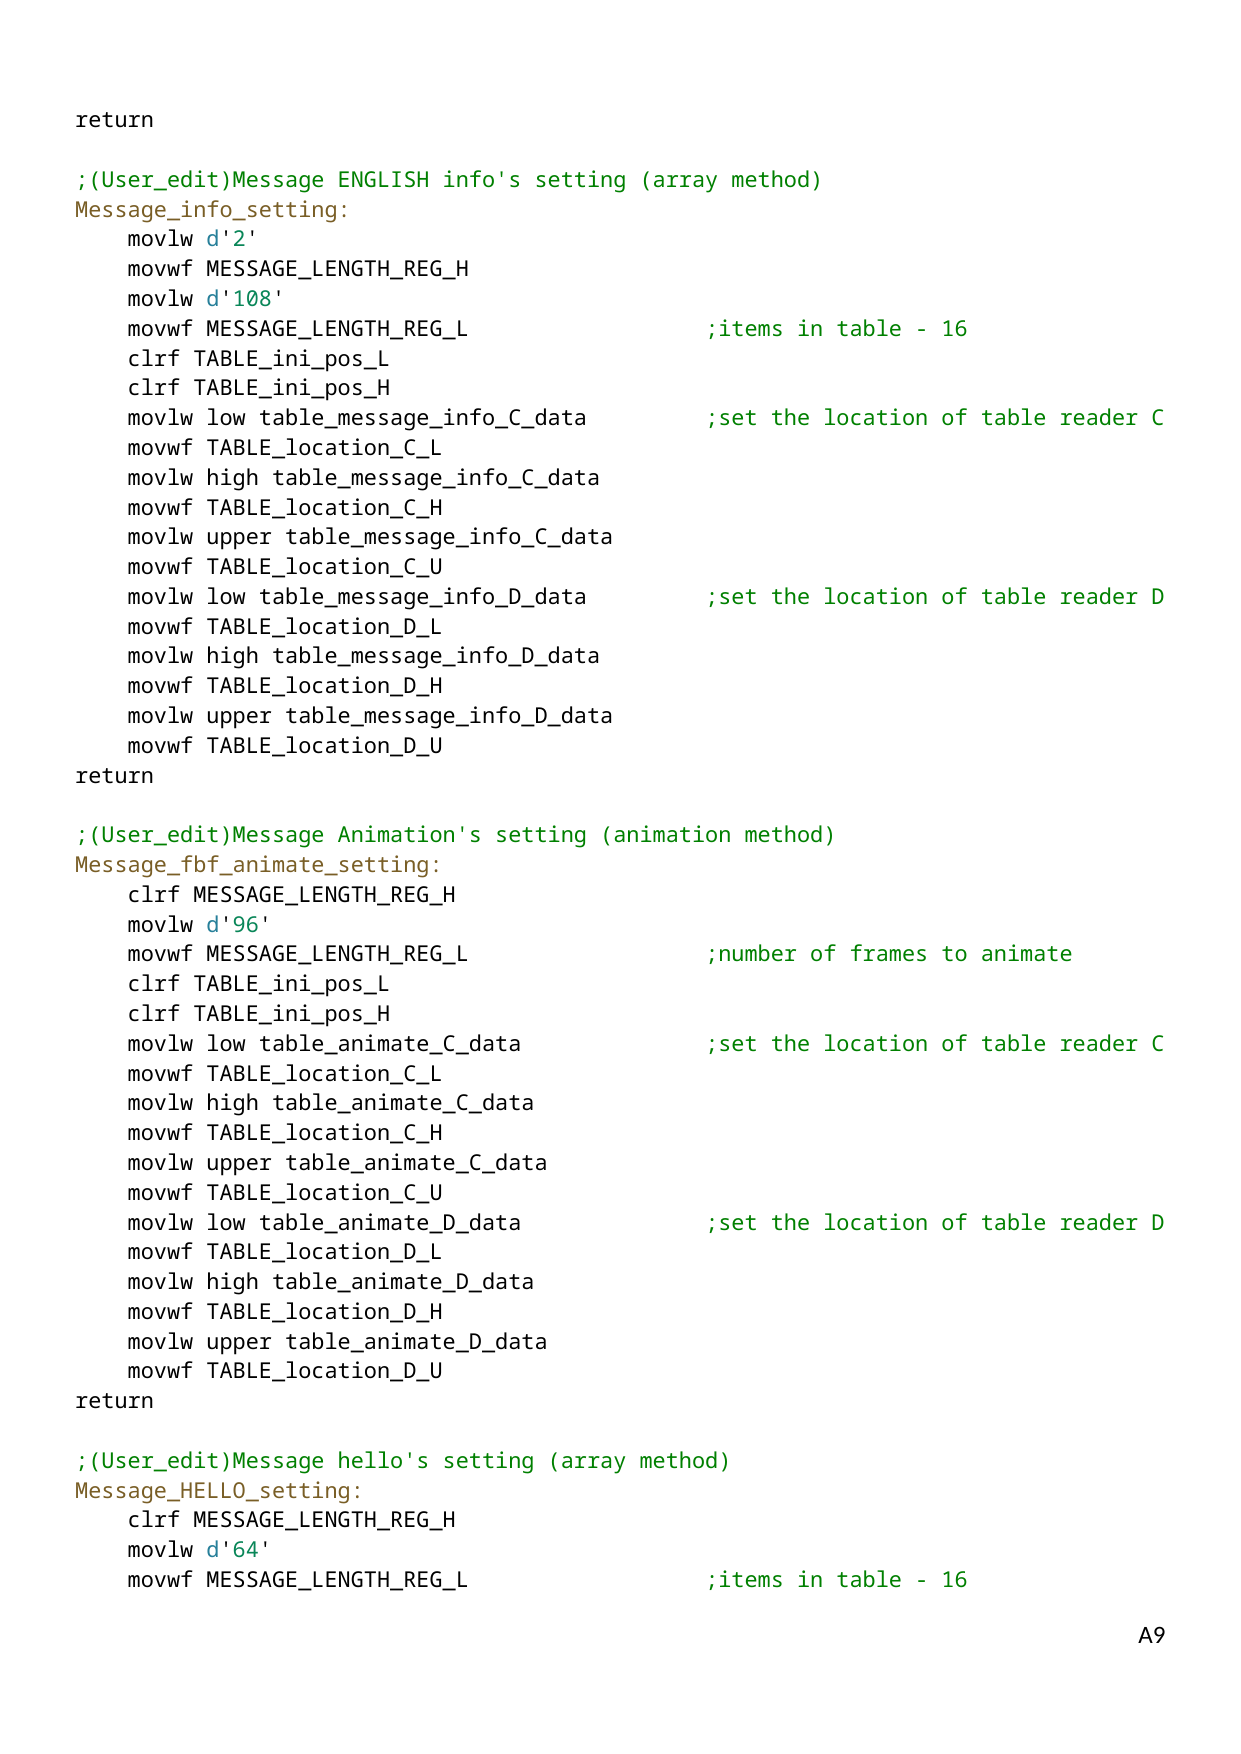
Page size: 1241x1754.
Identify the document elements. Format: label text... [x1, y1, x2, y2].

text movwf TABLE_location_C_U [75, 551, 1165, 581]
text ;(User_edit)Message Animation's setting (animation method) [75, 819, 1165, 849]
text clrf MESSAGE_LENGTH_REG_H [75, 1504, 1165, 1534]
text clrf TABLE_ini_pos_H [75, 372, 1165, 402]
text movlw d'108' [75, 283, 1165, 313]
text movwf TABLE_location_D_H [75, 1296, 1165, 1326]
text movwf TABLE_location_D_H [75, 670, 1165, 700]
text movwf TABLE_location_D_L [75, 611, 1165, 641]
text movwf TABLE_location_C_H [75, 492, 1165, 521]
text return [75, 104, 1165, 134]
text movlw high table_message_info_C_data [75, 462, 1165, 492]
text movwf TABLE_location_C_U [75, 1177, 1165, 1207]
text Message_info_setting: [75, 194, 1165, 223]
text movlw d'64' [75, 1534, 1165, 1564]
text movwf TABLE_location_C_L [75, 432, 1165, 462]
text ;(User_edit)Message ENGLISH info's setting (array method) [75, 164, 1165, 194]
text clrf TABLE_ini_pos_H [75, 998, 1165, 1028]
text Message_HELLO_setting: [75, 1475, 1165, 1504]
text movlw d'96' [75, 909, 1165, 938]
text movlw low table_message_info_C_data ;set the location of table reader C [75, 402, 1165, 432]
text clrf TABLE_ini_pos_L [75, 343, 1165, 372]
text movlw upper table_message_info_C_data [75, 521, 1165, 551]
text movlw d'2' [75, 223, 1165, 253]
text movwf MESSAGE_LENGTH_REG_L ;items in table - 16 [75, 1564, 1165, 1594]
text clrf TABLE_ini_pos_L [75, 968, 1165, 998]
text movlw high table_animate_C_data [75, 1087, 1165, 1117]
text movwf TABLE_location_D_U [75, 730, 1165, 760]
text movlw high table_animate_D_data [75, 1266, 1165, 1296]
text movwf MESSAGE_LENGTH_REG_L ;number of frames to animate [75, 938, 1165, 968]
text movlw low table_animate_C_data ;set the location of table reader C [75, 1028, 1165, 1058]
text Message_fbf_animate_setting: [75, 849, 1165, 879]
text movlw upper table_animate_D_data [75, 1326, 1165, 1356]
text movlw upper table_animate_C_data [75, 1147, 1165, 1177]
text clrf MESSAGE_LENGTH_REG_H [75, 879, 1165, 909]
text movwf TABLE_location_C_L [75, 1058, 1165, 1087]
text return [75, 760, 1165, 789]
text movwf MESSAGE_LENGTH_REG_H [75, 253, 1165, 283]
text movlw high table_message_info_D_data [75, 641, 1165, 670]
text movwf MESSAGE_LENGTH_REG_L ;items in table - 16 [75, 313, 1165, 343]
text movwf TABLE_location_C_H [75, 1117, 1165, 1147]
text movlw upper table_message_info_D_data [75, 700, 1165, 730]
text return [75, 1385, 1165, 1415]
text movlw low table_message_info_D_data ;set the location of table reader D [75, 581, 1165, 611]
text movwf TABLE_location_D_L [75, 1236, 1165, 1266]
text ;(User_edit)Message hello's setting (array method) [75, 1445, 1165, 1475]
text movwf TABLE_location_D_U [75, 1356, 1165, 1385]
text movlw low table_animate_D_data ;set the location of table reader D [75, 1207, 1165, 1236]
